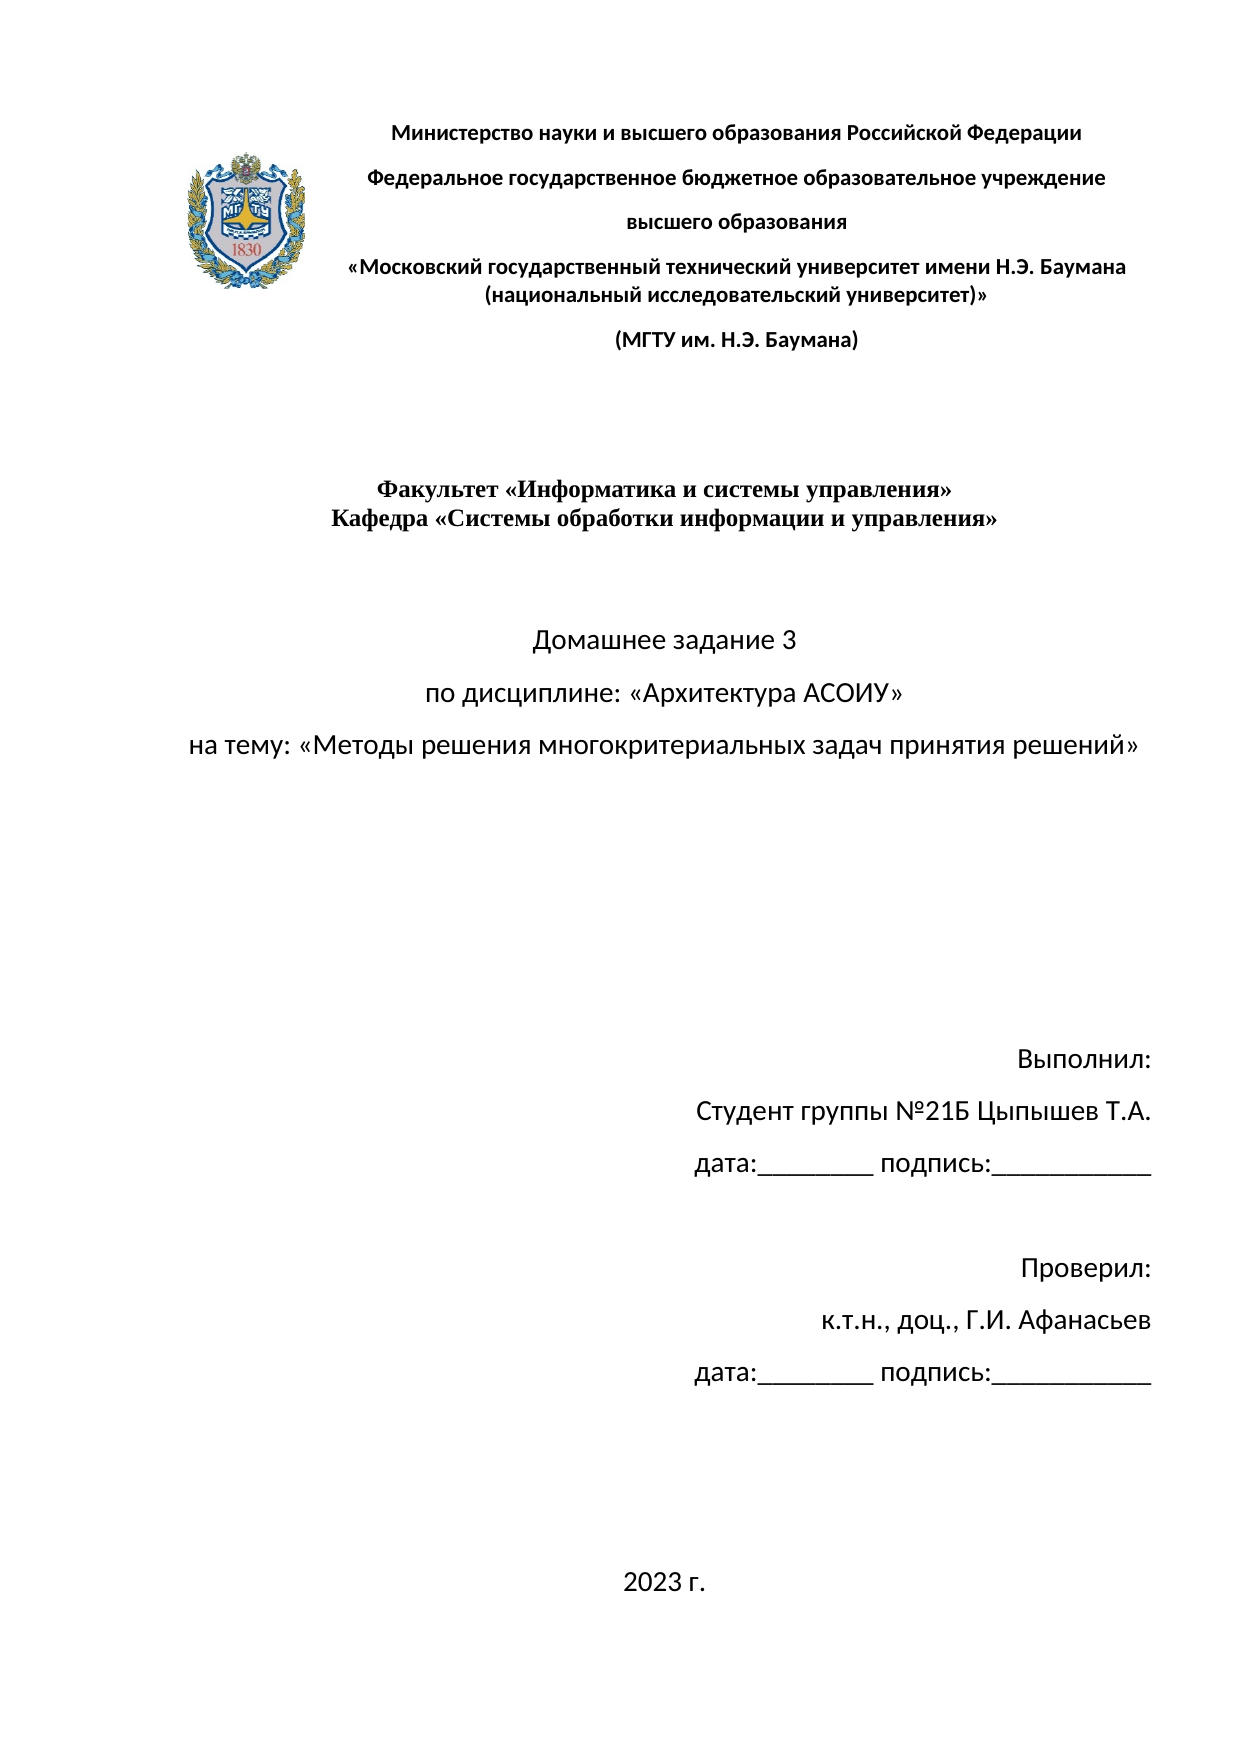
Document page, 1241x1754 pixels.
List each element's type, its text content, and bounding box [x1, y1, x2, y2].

table_header Министерство науки и высшего образования Российской Федерации Федеральное государственное бюджетное образовательное учреждение высшего образования «Московский государственный технический университет имени Н.Э. Баумана (национальный исследовательский университет)» (МГТУ им. Н.Э. Баумана) [322, 118, 1152, 369]
text на тему: «Методы решения многокритериальных задач принятия решений» [177, 726, 1152, 762]
text дата:________ подпись:___________ [177, 1144, 1152, 1180]
text Домашнее задание 3 [177, 621, 1152, 657]
table_header [177, 118, 322, 369]
text по дисциплине: «Архитектура АСОИУ» [177, 674, 1152, 709]
text Кафедра «Системы обработки информации и управления» [177, 503, 1152, 532]
picture [186, 152, 305, 287]
text Факультет «Информатика и системы управления» [177, 474, 1152, 503]
text 2023 г. [177, 1563, 1152, 1598]
text Проверил: [177, 1249, 1152, 1284]
text дата:________ подпись:___________ [177, 1353, 1152, 1389]
text Студент группы №21Б Цыпышев Т.А. [177, 1092, 1152, 1128]
text к.т.н., доц., Г.И. Афанасьев [177, 1301, 1152, 1337]
text Выполнил: [177, 1040, 1152, 1075]
